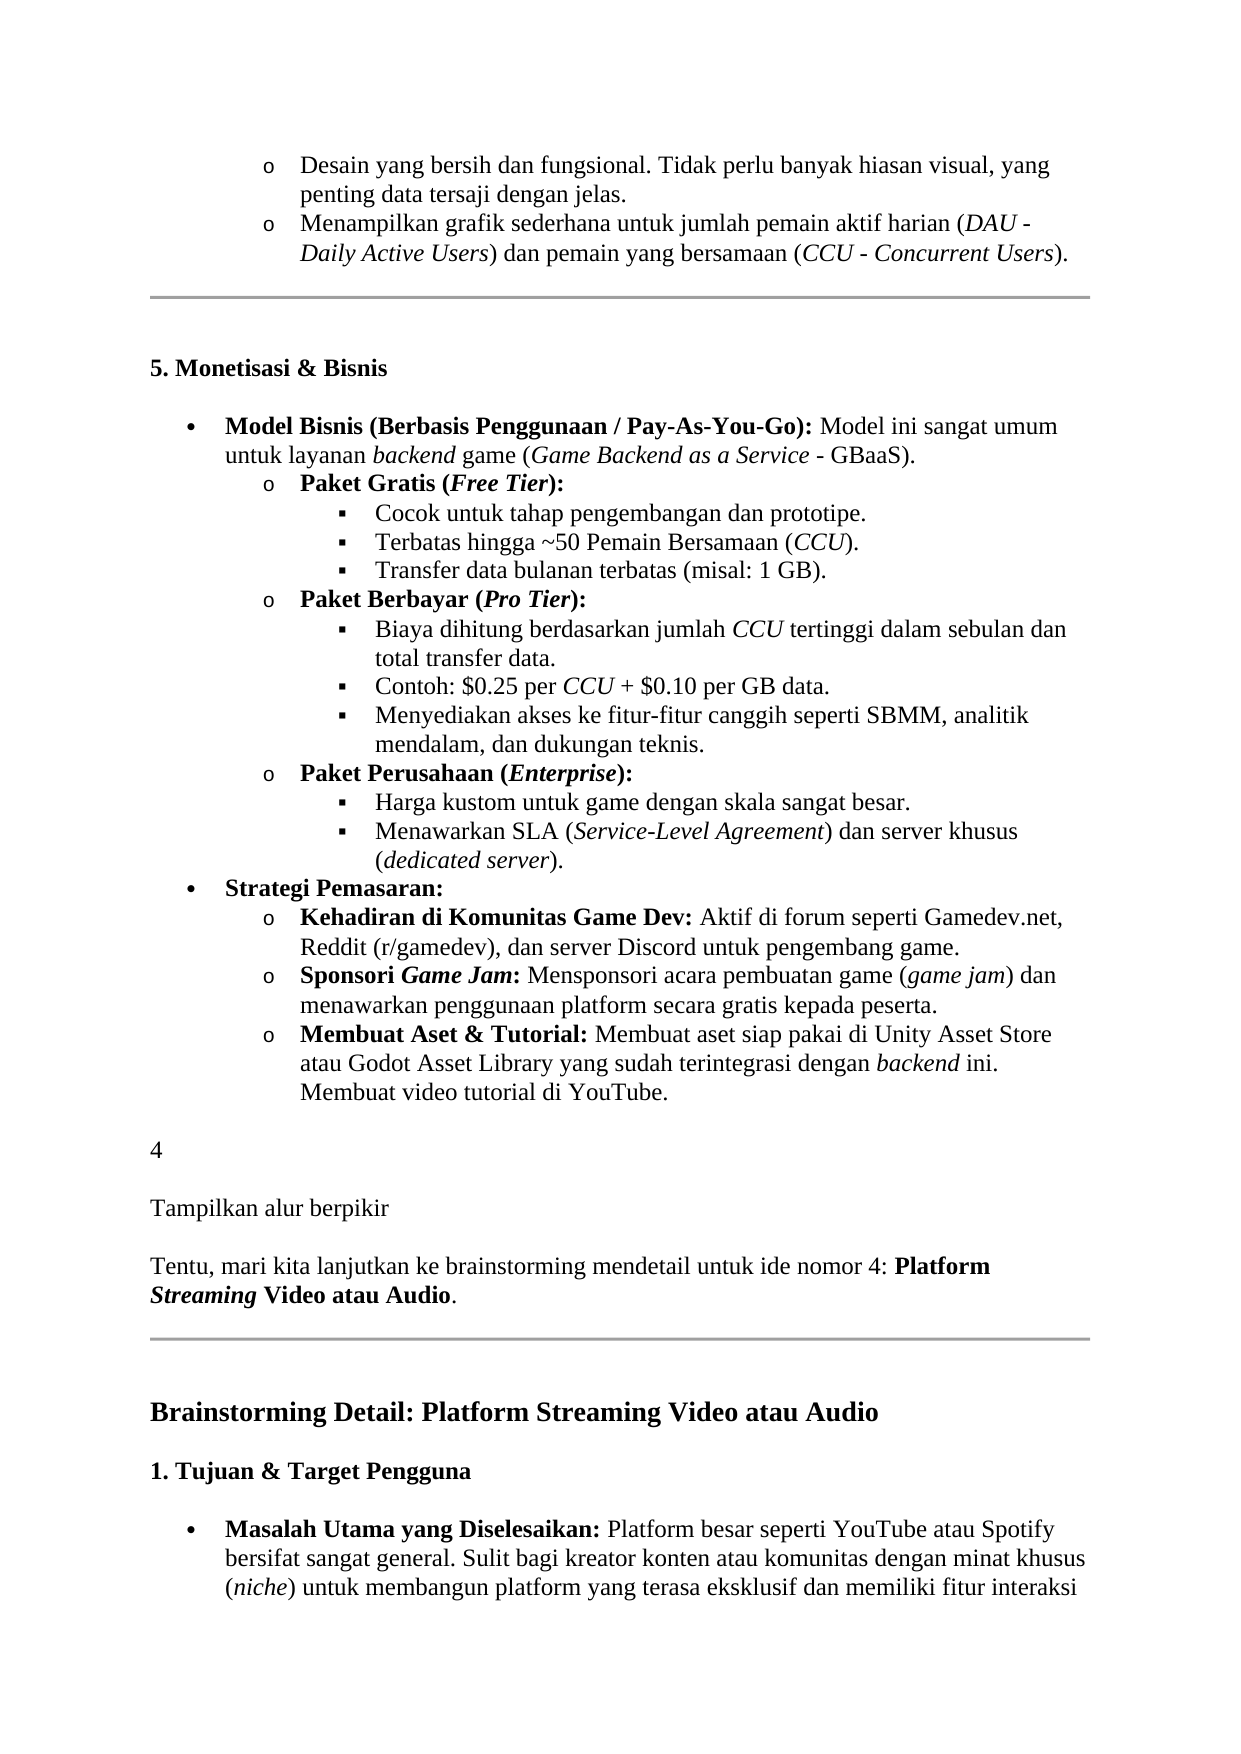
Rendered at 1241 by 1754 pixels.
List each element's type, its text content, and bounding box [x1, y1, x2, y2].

text 4 [150, 1135, 1090, 1164]
list Transfer data bulanan terbatas (misal: 1 GB). [337, 556, 1090, 584]
list Paket Gratis (Free Tier): [262, 468, 1090, 498]
list Menampilkan grafik sederhana untuk jumlah pemain aktif harian (DAU - Daily Active Users) dan pemain yang bersamaan (CCU - Concurrent Users). [262, 208, 1090, 267]
list Menyediakan akses ke fitur-fitur canggih seperti SBMM, analitik mendalam, dan dukungan teknis. [337, 700, 1090, 758]
list Contoh: $0.25 per CCU + $0.10 per GB data. [337, 671, 1090, 700]
list Strategi Pemasaran: [187, 873, 1090, 902]
list Terbatas hingga ~50 Pemain Bersamaan (CCU). [337, 527, 1090, 556]
list Harga kustom untuk game dengan skala sangat besar. [337, 787, 1090, 816]
list Cocok untuk tahap pengembangan dan prototipe. [337, 498, 1090, 527]
text Tampilkan alur berpikir [150, 1193, 1090, 1222]
list Biaya dihitung berdasarkan jumlah CCU tertinggi dalam sebulan dan total transfer data. [337, 614, 1090, 671]
list Model Bisnis (Berbasis Penggunaan / Pay-As-You-Go): Model ini sangat umum untuk layanan backend game (Game Backend as a Service - GBaaS). [187, 411, 1090, 468]
list Paket Berbayar (Pro Tier): [262, 584, 1090, 614]
list Sponsori Game Jam: Mensponsori acara pembuatan game (game jam) dan menawarkan penggunaan platform secara gratis kepada peserta. [262, 961, 1090, 1019]
list Paket Perusahaan (Enterprise): [262, 758, 1090, 787]
text 1. Tujuan & Target Pengguna [150, 1456, 1090, 1485]
text 5. Monetisasi & Bisnis [150, 353, 1090, 382]
list Desain yang bersih dan fungsional. Tidak perlu banyak hiasan visual, yang penting data tersaji dengan jelas. [262, 150, 1090, 208]
text Brainstorming Detail: Platform Streaming Video atau Audio [150, 1395, 1090, 1427]
list Kehadiran di Komunitas Game Dev: Aktif di forum seperti Gamedev.net, Reddit (r/gamedev), dan server Discord untuk pengembang game. [262, 902, 1090, 961]
list Membuat Aset & Tutorial: Membuat aset siap pakai di Unity Asset Store atau Godot Asset Library yang sudah terintegrasi dengan backend ini. Membuat video tutorial di YouTube. [262, 1019, 1090, 1106]
text Tentu, mari kita lanjutkan ke brainstorming mendetail untuk ide nomor 4: Platform Streaming Video atau Audio. [150, 1251, 1090, 1308]
list Menawarkan SLA (Service-Level Agreement) dan server khusus (dedicated server). [337, 816, 1090, 873]
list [187, 1514, 1090, 1601]
